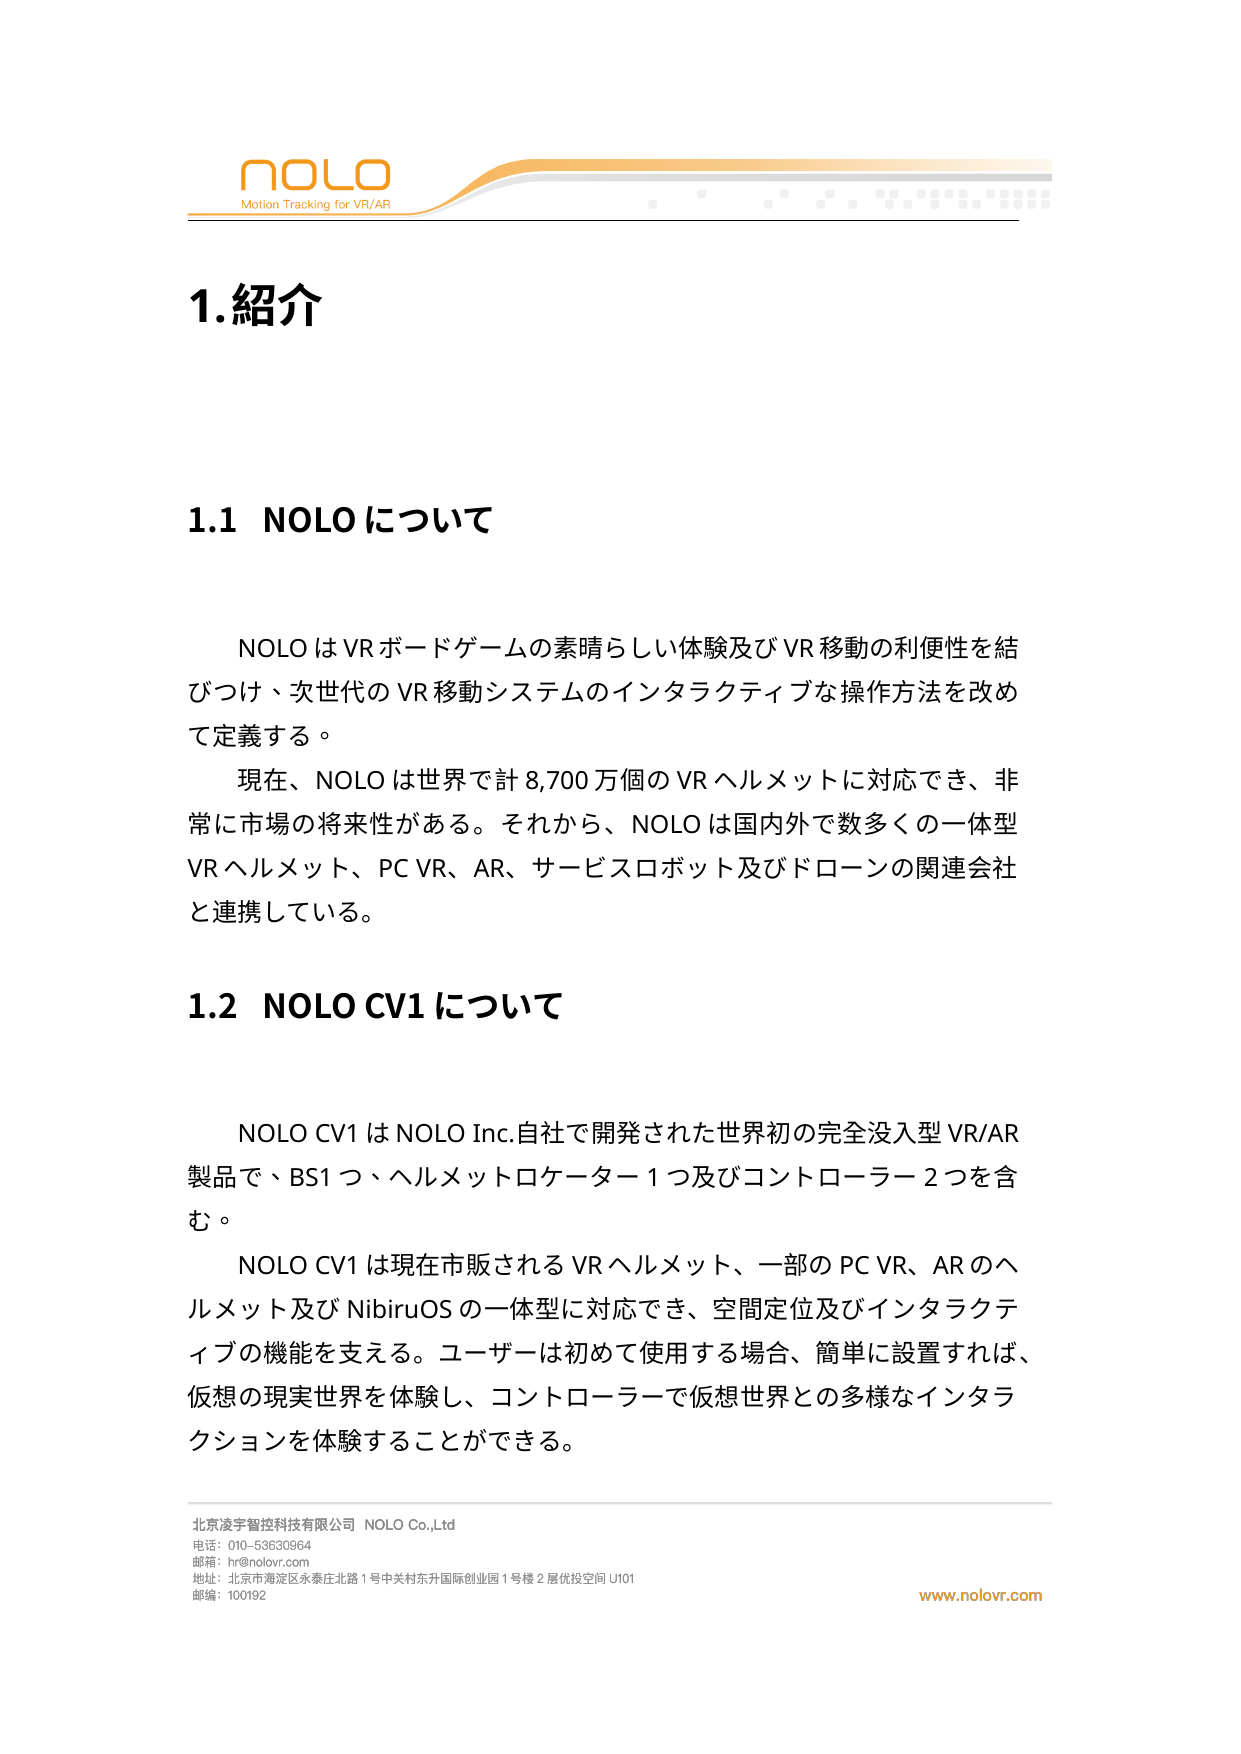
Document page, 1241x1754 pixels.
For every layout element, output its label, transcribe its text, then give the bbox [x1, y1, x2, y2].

text 現在、NOLOは世界で計8,700万個のVRヘルメットに対応でき、非常に市場の将来性がある。それから、NOLOは国内外で数多くの一体型VRヘルメット、PC VR、AR、サービスロボット及びドローンの関連会社と連携している。 [187, 756, 1019, 933]
picture [187, 1502, 1053, 1601]
text NOLOはVRボードゲームの素晴らしい体験及びVR移動の利便性を結びつけ、次世代のVR移動システムのインタラクティブな操作方法を改めて定義する。 [187, 624, 1019, 756]
subtitle 紹介 [187, 259, 1019, 347]
text NOLO CV1はNOLO Inc.自社で開発された世界初の完全没入型VR/AR 製品で、BS1つ、ヘルメットロケーター1つ及びコントローラー2つを含む。 [187, 1109, 1019, 1242]
picture [187, 159, 1053, 218]
subtitle NOLOについて [187, 474, 1019, 562]
text NOLO CV1は現在市販されるVRヘルメット、一部のPC VR、ARのヘルメット及びNibiruOSの一体型に対応でき、空間定位及びインタラクティブの機能を支える。ユーザーは初めて使用する場合、簡単に設置すれば、仮想の現実世界を体験し、コントローラーで仮想世界との多様なインタラクションを体験することができる。 [187, 1242, 1019, 1462]
subtitle NOLO CV1について [187, 960, 1019, 1048]
